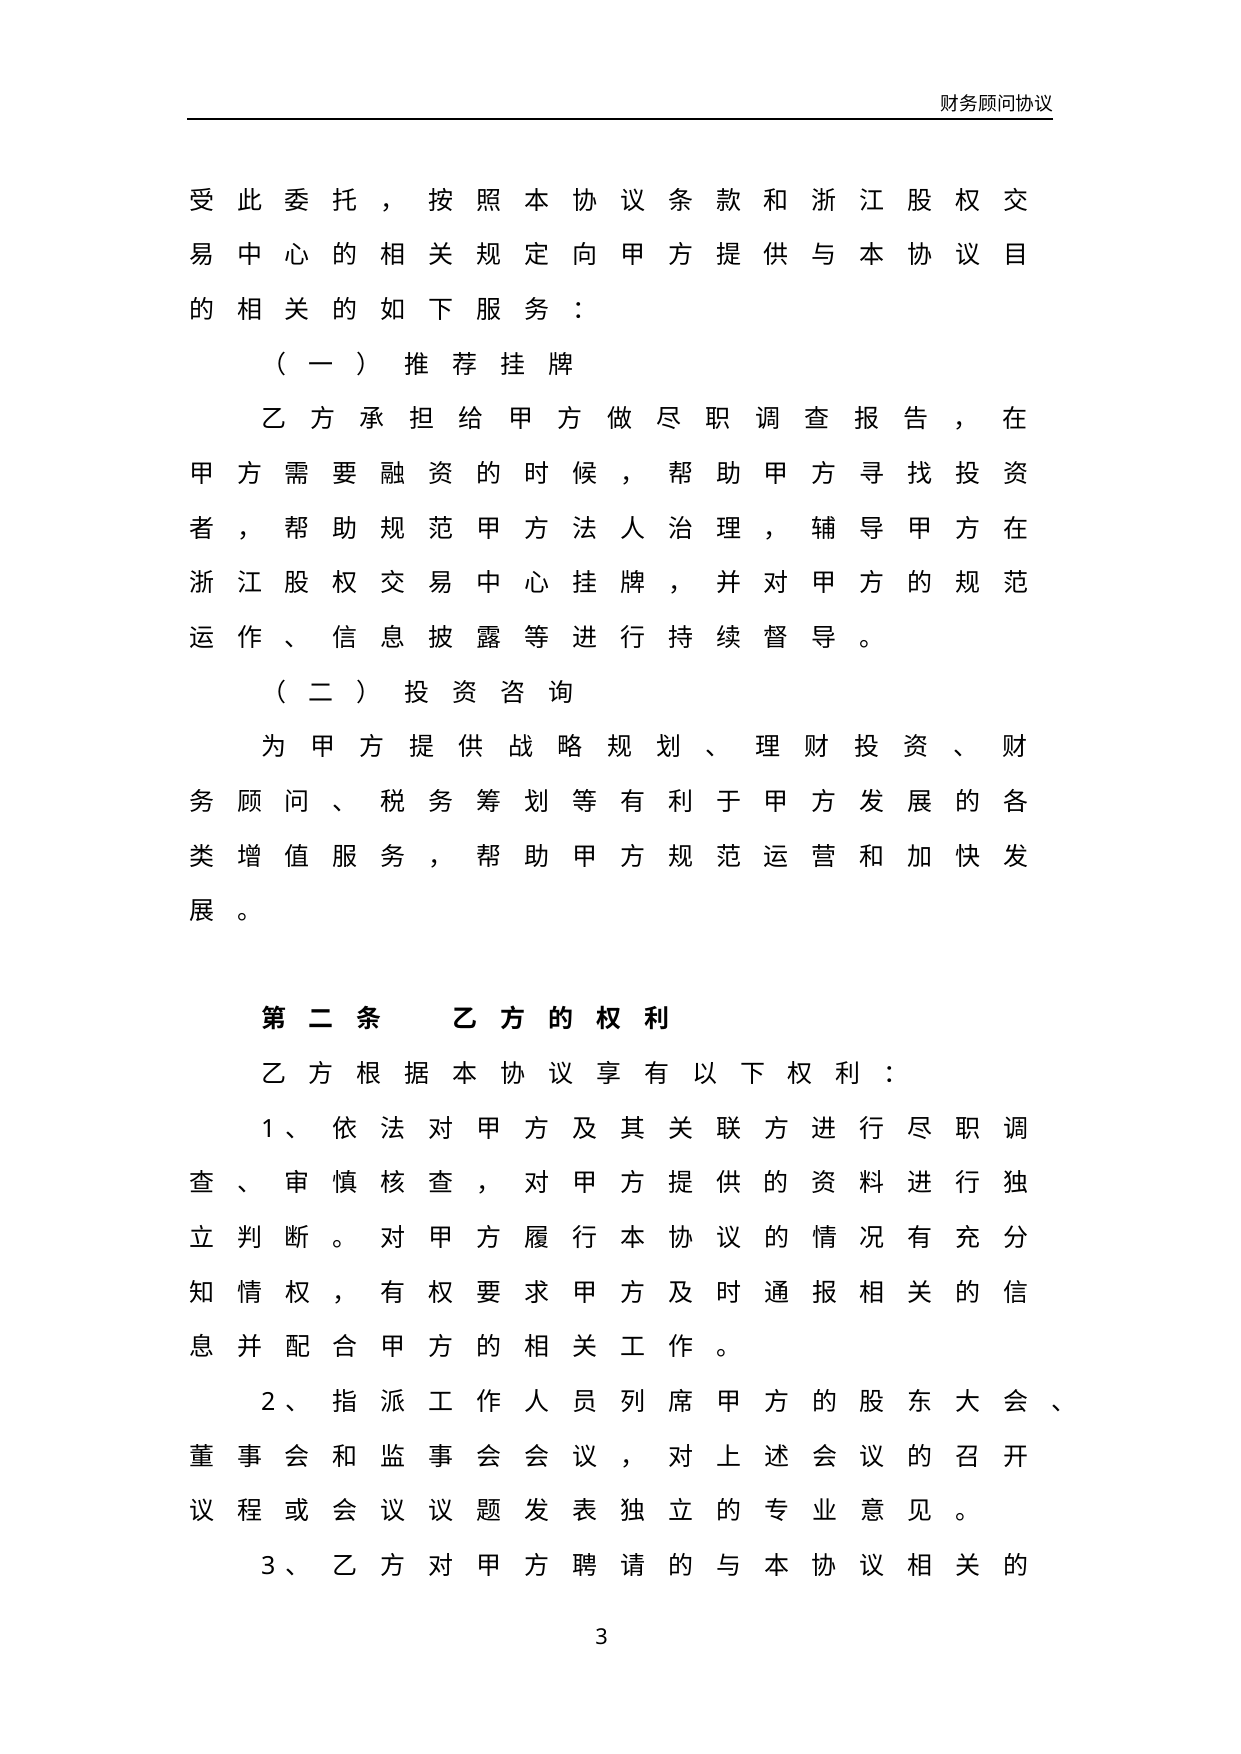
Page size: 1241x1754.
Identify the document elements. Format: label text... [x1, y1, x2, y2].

text 第二条 乙方的权利 [189, 999, 1051, 1035]
text （二）投资咨询 [189, 672, 1051, 708]
text 2、指派工作人员列席甲方的股东大会、董事会和监事会会议，对上述会议的召开议程或会议议题发表独立的专业意见。 [189, 1381, 1051, 1527]
text 为甲方提供战略规划、理财投资、财务顾问、税务筹划等有利于甲方发展的各类增值服务，帮助甲方规范运营和加快发展。 [189, 727, 1051, 927]
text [189, 180, 1051, 326]
text 乙方承担给甲方做尽职调查报告，在甲方需要融资的时候，帮助甲方寻找投资者，帮助规范甲方法人治理，辅导甲方在浙江股权交易中心挂牌，并对甲方的规范运作、信息披露等进行持续督导。 [189, 399, 1051, 654]
text （一）推荐挂牌 [189, 344, 1051, 381]
text 1、依法对甲方及其关联方进行尽职调查、审慎核查，对甲方提供的资料进行独立判断。对甲方履行本协议的情况有充分知情权，有权要求甲方及时通报相关的信息并配合甲方的相关工作。 [189, 1108, 1051, 1363]
text 乙方根据本协议享有以下权利： [189, 1053, 1051, 1090]
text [189, 1545, 1051, 1582]
